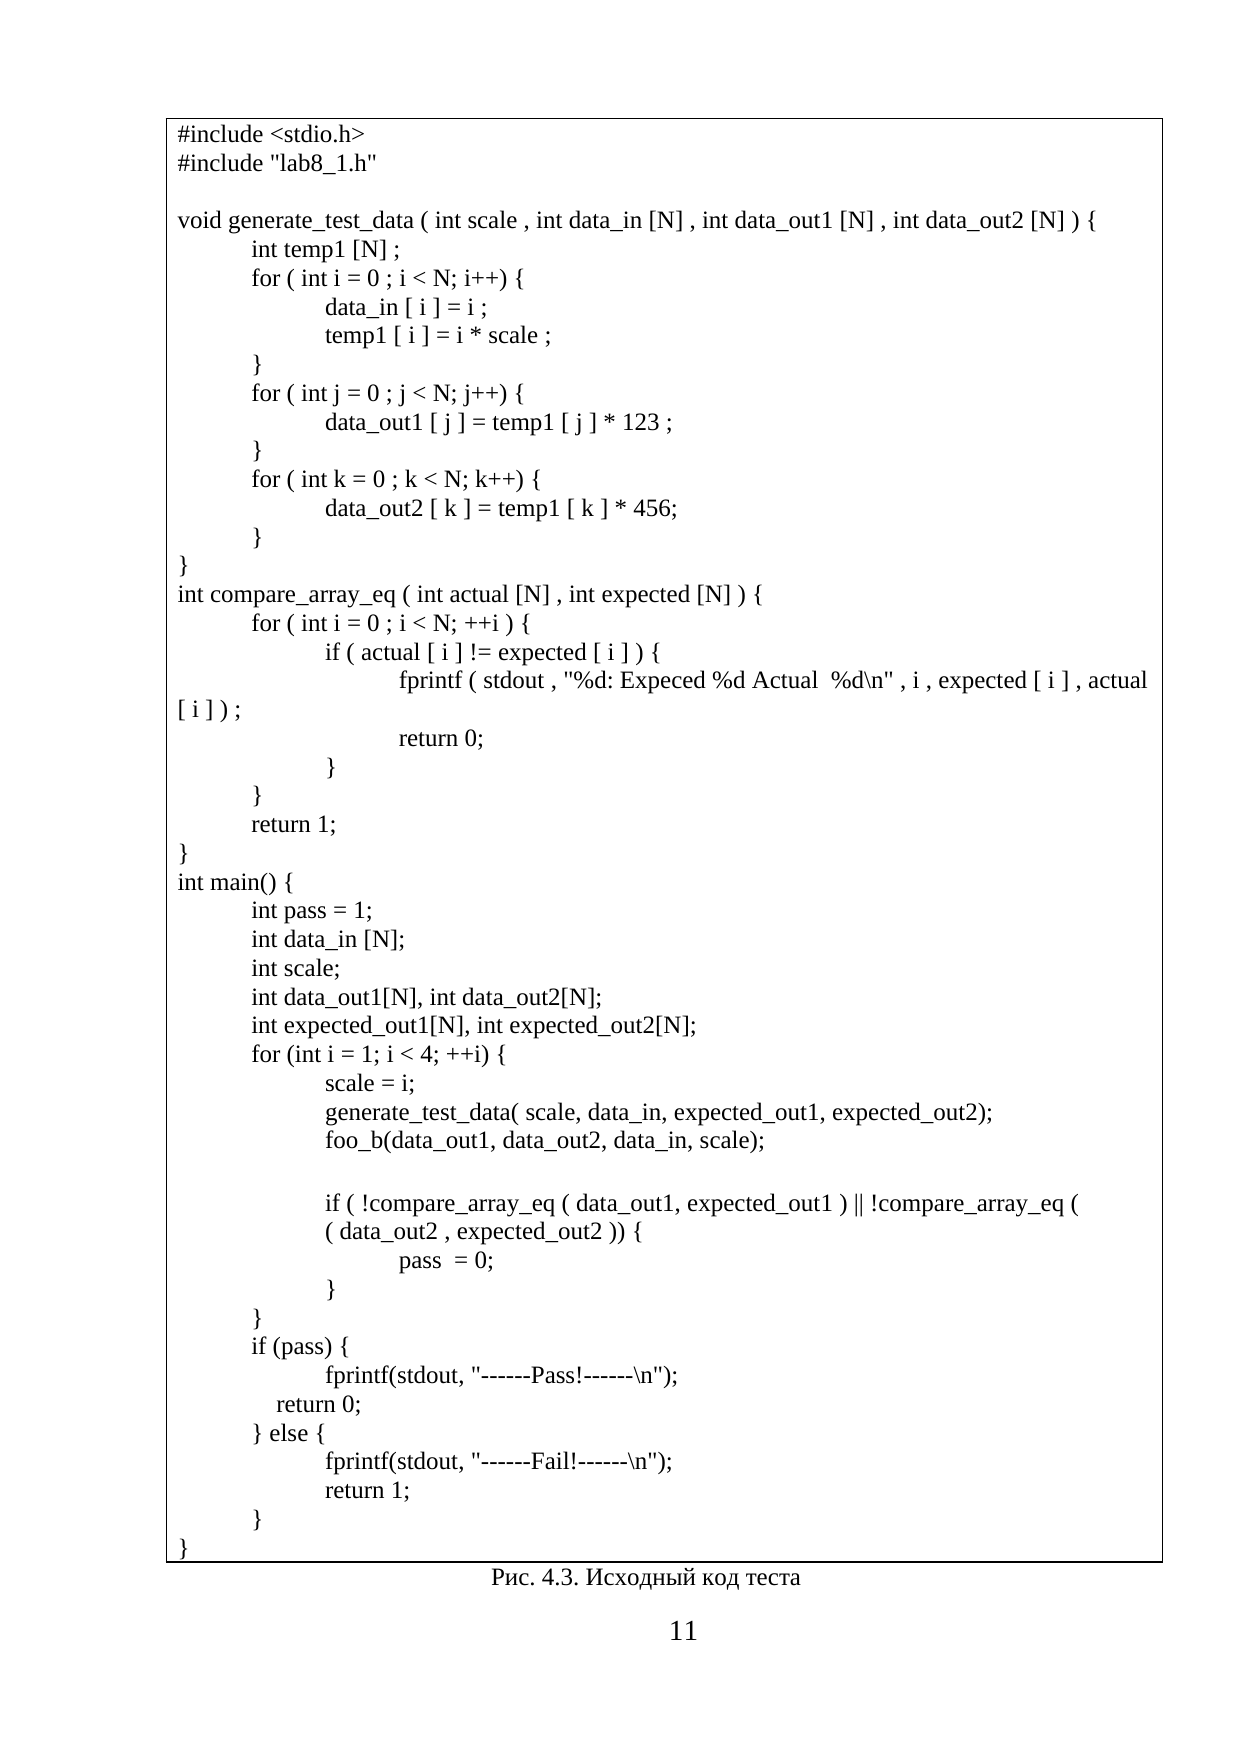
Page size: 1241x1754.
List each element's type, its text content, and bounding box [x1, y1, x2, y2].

table_header #include <stdio.h> #include "lab8_1.h" void generate_test_data ( int scale , int data_in [N] , int data_out1 [N] , int data_out2 [N] ) { int temp1 [N] ; for ( int i = 0 ; i < N; i++) { data_in [ i ] = i ; temp1 [ i ] = i * scale ; } for ( int j = 0 ; j < N; j++) { data_out1 [ j ] = temp1 [ j ] * 123 ; } for ( int k = 0 ; k < N; k++) { data_out2 [ k ] = temp1 [ k ] * 456; } } int compare_array_eq ( int actual [N] , int expected [N] ) { for ( int i = 0 ; i < N; ++i ) { if ( actual [ i ] != expected [ i ] ) { fprintf ( stdout , "%d: Expeced %d Actual %d\n" , i , expected [ i ] , actual [ i ] ) ; return 0; } } return 1; } int main() { int pass = 1; int data_in [N]; int scale; int data_out1[N], int data_out2[N]; int expected_out1[N], int expected_out2[N]; for (int i = 1; i < 4; ++i) { scale = i; generate_test_data( scale, data_in, expected_out1, expected_out2); foo_b(data_out1, data_out2, data_in, scale); if ( !compare_array_eq ( data_out1, expected_out1 ) || !compare_array_eq ( ( data_out2 , expected_out2 )) { pass = 0; } } if (pass) { fprintf(stdout, "------Pass!------\n"); return 0; } else { fprintf(stdout, "------Fail!------\n"); return 1; } } [167, 119, 1162, 1561]
text Рис. 4.3. Исходный код теста [177, 1563, 801, 1591]
